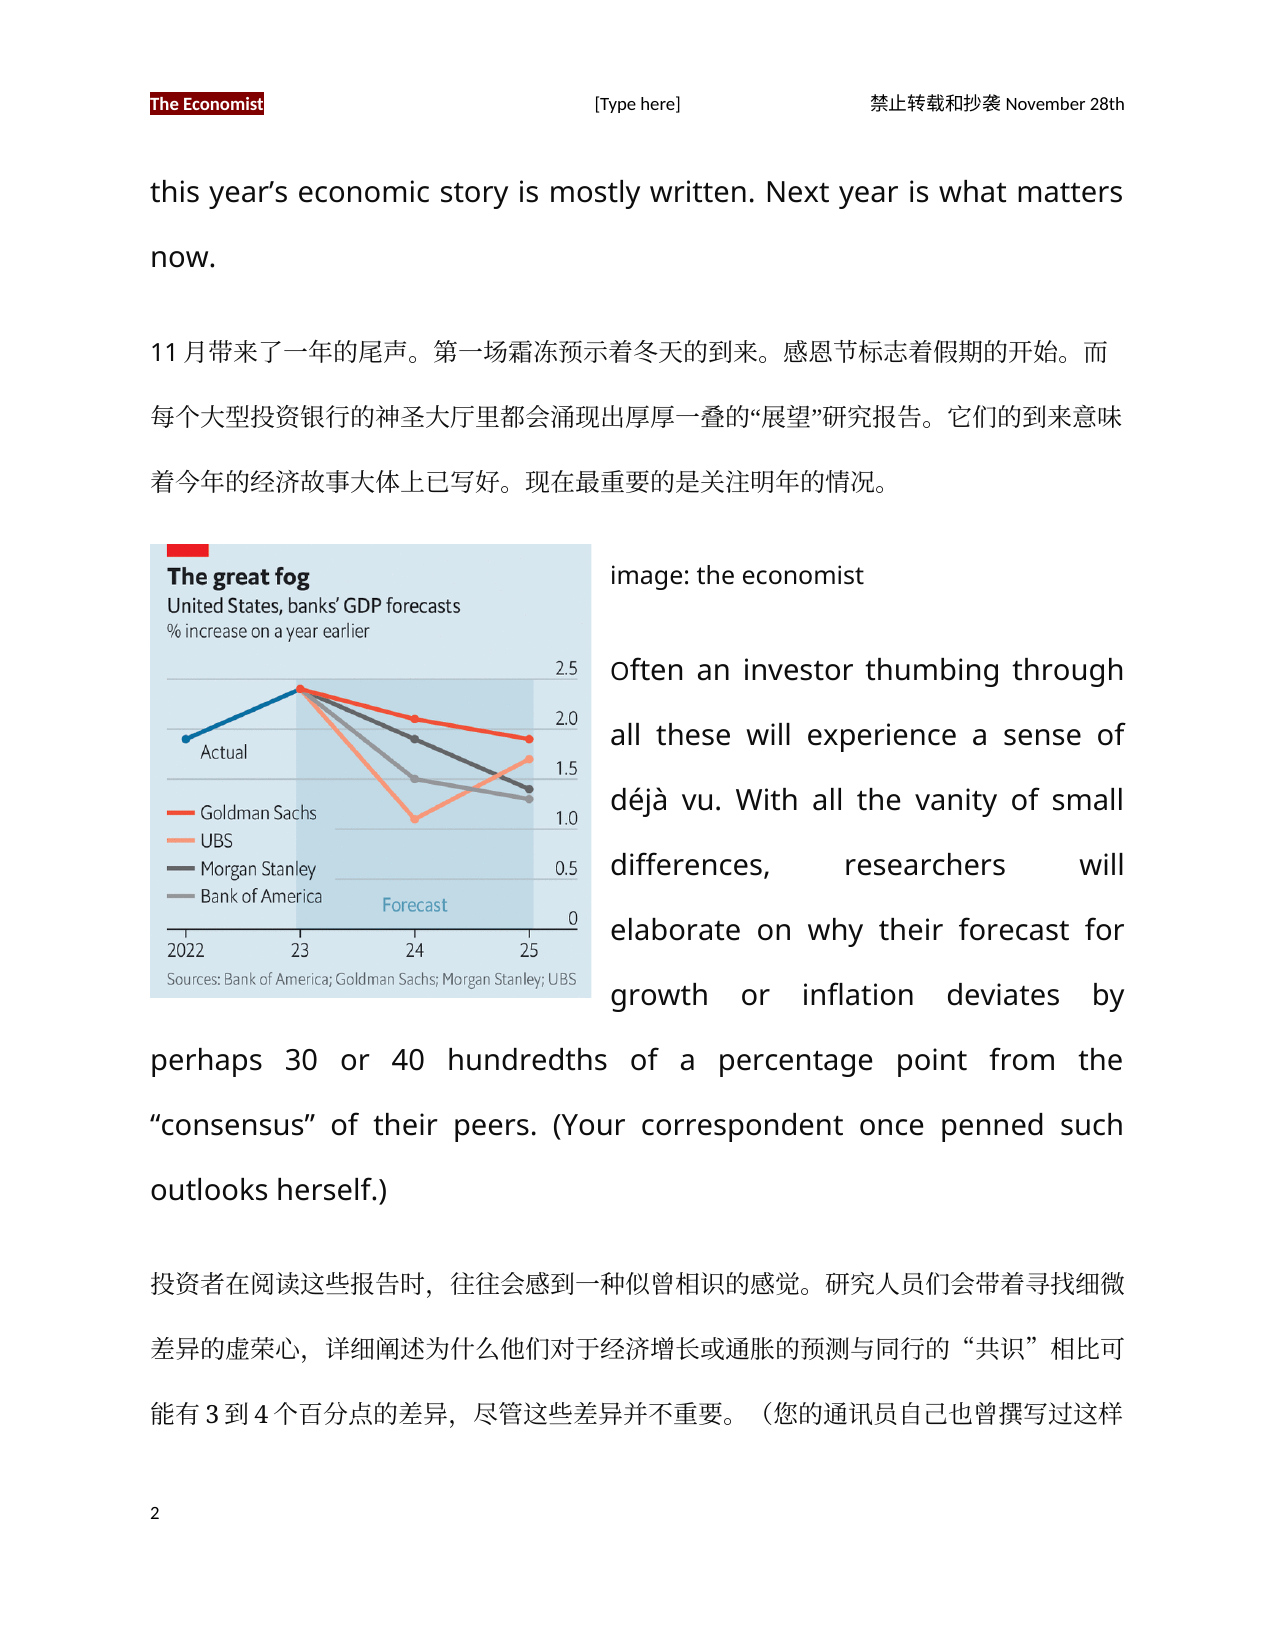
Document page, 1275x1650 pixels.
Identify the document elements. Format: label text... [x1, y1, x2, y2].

text image: the economist [150, 542, 1125, 607]
picture [150, 544, 592, 998]
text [150, 1250, 1125, 1445]
text Often an investor thumbing through all these will experience a sense of déjà vu. With all the vanity of small differences, researchers will elaborate on why their forecast for growth or inflation deviates by perhaps 30 or 40 hundredths of a percentage point from the “consensus” of their peers. (Your correspondent once penned such outlooks herself.) [150, 636, 1125, 1221]
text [150, 159, 1125, 289]
text 11月带来了一年的尾声。第一场霜冻预示着冬天的到来。感恩节标志着假期的开始。而每个大型投资银行的神圣大厅里都会涌现出厚厚一叠的“展望”研究报告。它们的到来意味着今年的经济故事大体上已写好。现在最重要的是关注明年的情况。 [150, 318, 1125, 513]
